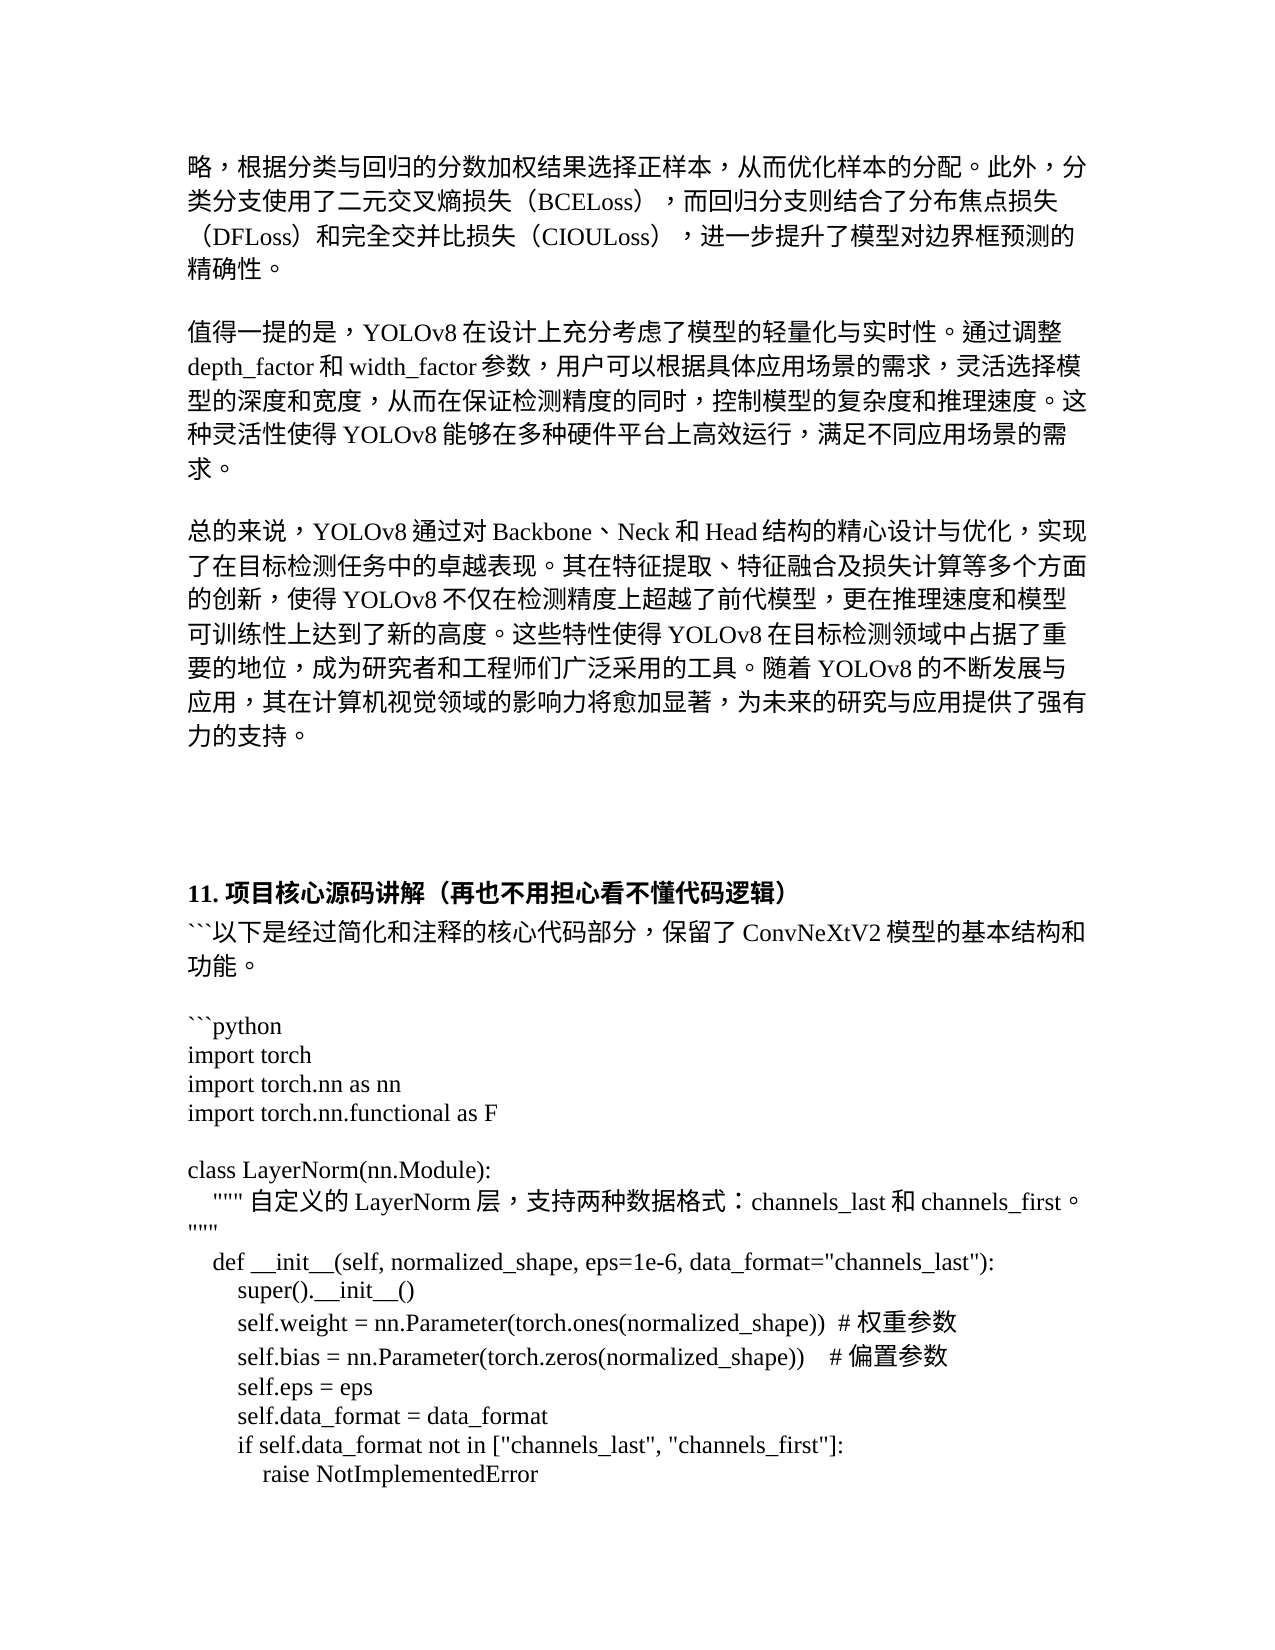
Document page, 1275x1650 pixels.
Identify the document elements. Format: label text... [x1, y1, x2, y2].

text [187, 150, 1087, 752]
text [187, 914, 1087, 1487]
subtitle 11. 项目核心源码讲解（再也不用担心看不懂代码逻辑） [187, 875, 1087, 909]
